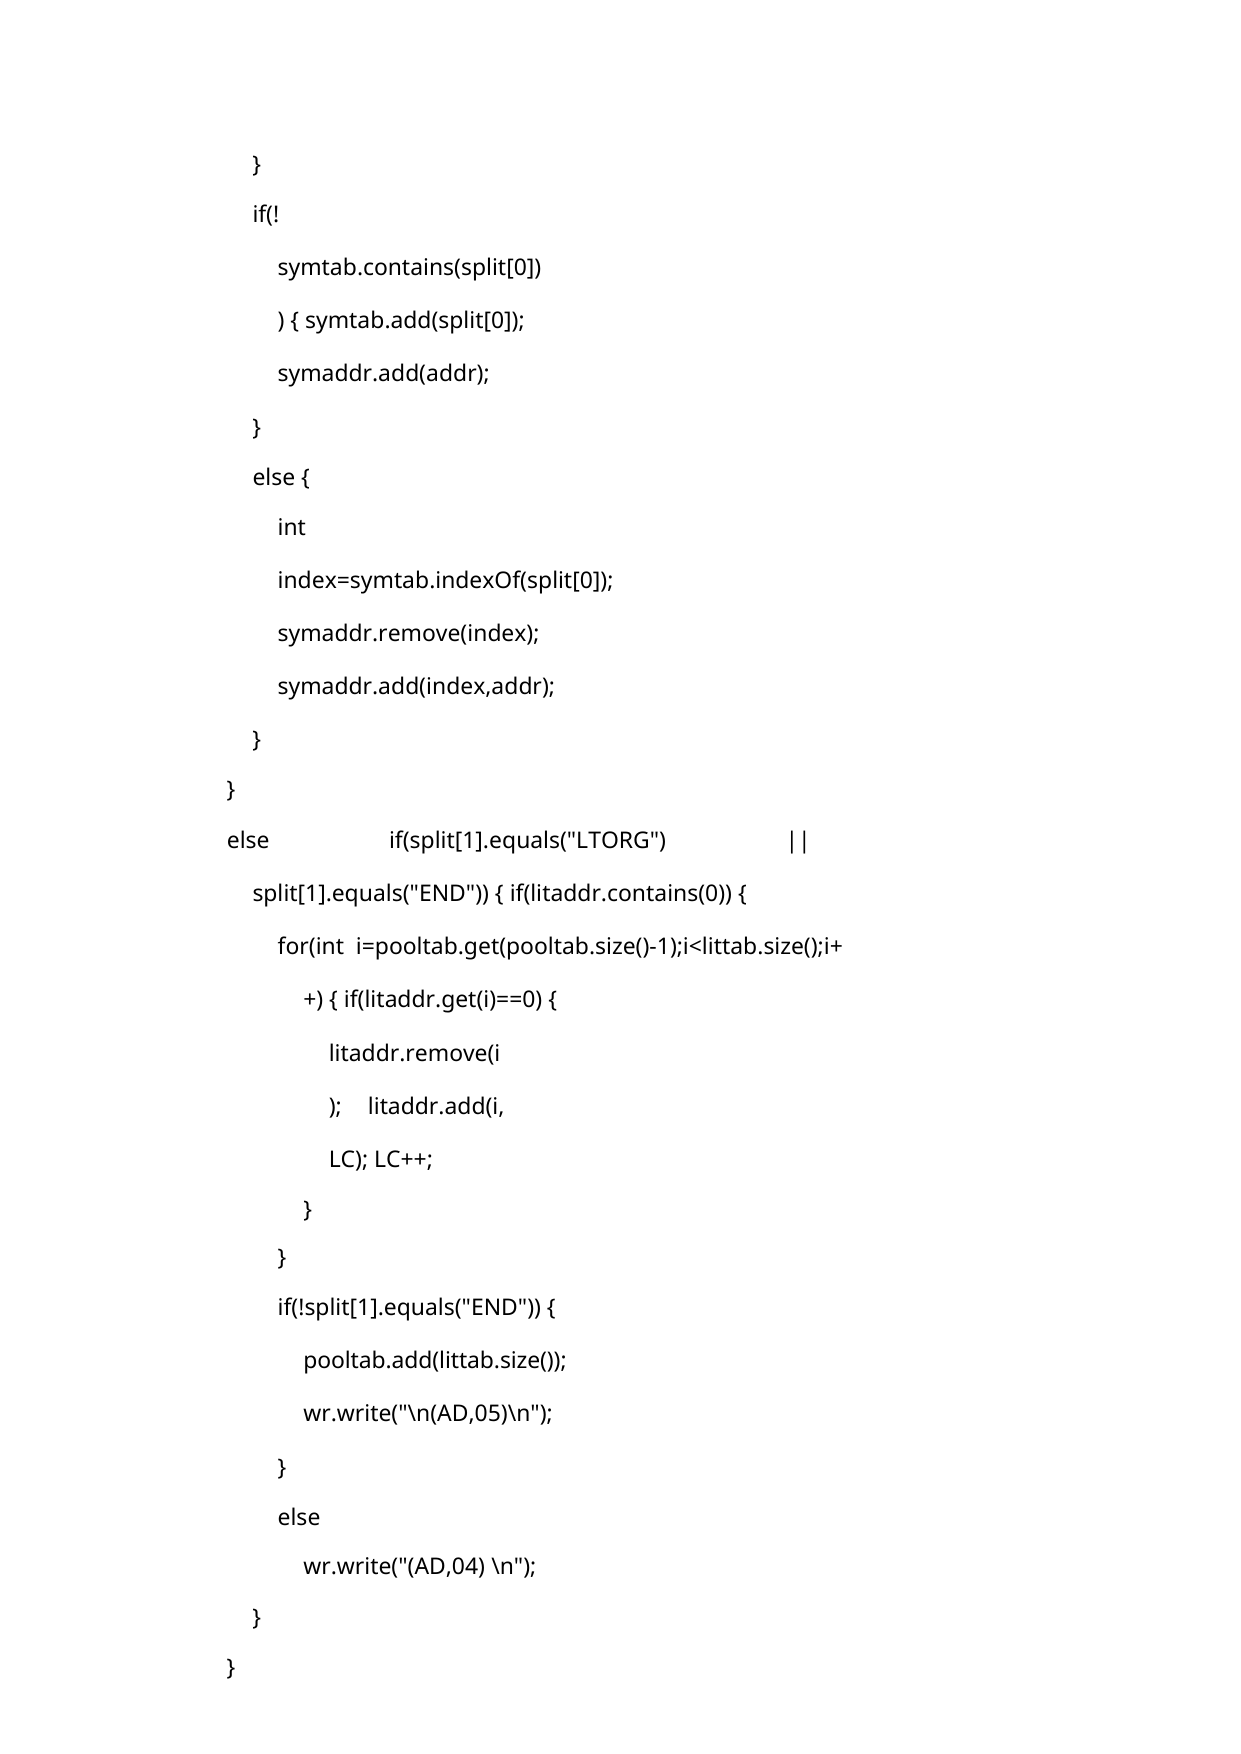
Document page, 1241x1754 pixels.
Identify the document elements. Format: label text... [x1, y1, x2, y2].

text } [252, 1601, 1105, 1632]
text litaddr.remove(i); litaddr.add(i, LC); LC++; [328, 1037, 504, 1174]
text } [277, 1451, 1105, 1482]
text if(!symtab.contains(split[0])) { symtab.add(split[0]); symaddr.add(addr); [252, 198, 548, 389]
text else if(split[1].equals("LTORG") || split[1].equals("END")) { if(litaddr.contains(0)) { [227, 823, 811, 908]
text } [252, 148, 1105, 179]
text } [252, 723, 1105, 755]
text } [303, 1196, 1105, 1222]
text } [226, 773, 1105, 804]
text } [226, 1650, 1105, 1682]
text } [252, 411, 1105, 442]
text } [277, 1241, 1105, 1272]
text else { [252, 461, 1105, 492]
text else [277, 1500, 1105, 1532]
text for(int i=pooltab.get(pooltab.size()-1);i<littab.size();i++) { if(litaddr.get(i)==0) { [277, 930, 843, 1014]
text int index=symtab.indexOf(split[0]); symaddr.remove(index); symaddr.add(index,addr); [277, 511, 625, 701]
text if(!split[1].equals("END")) { pooltab.add(littab.size()); wr.write("\n(AD,05)\n"); [277, 1291, 584, 1428]
text wr.write("(AD,04) \n"); [303, 1550, 1105, 1582]
